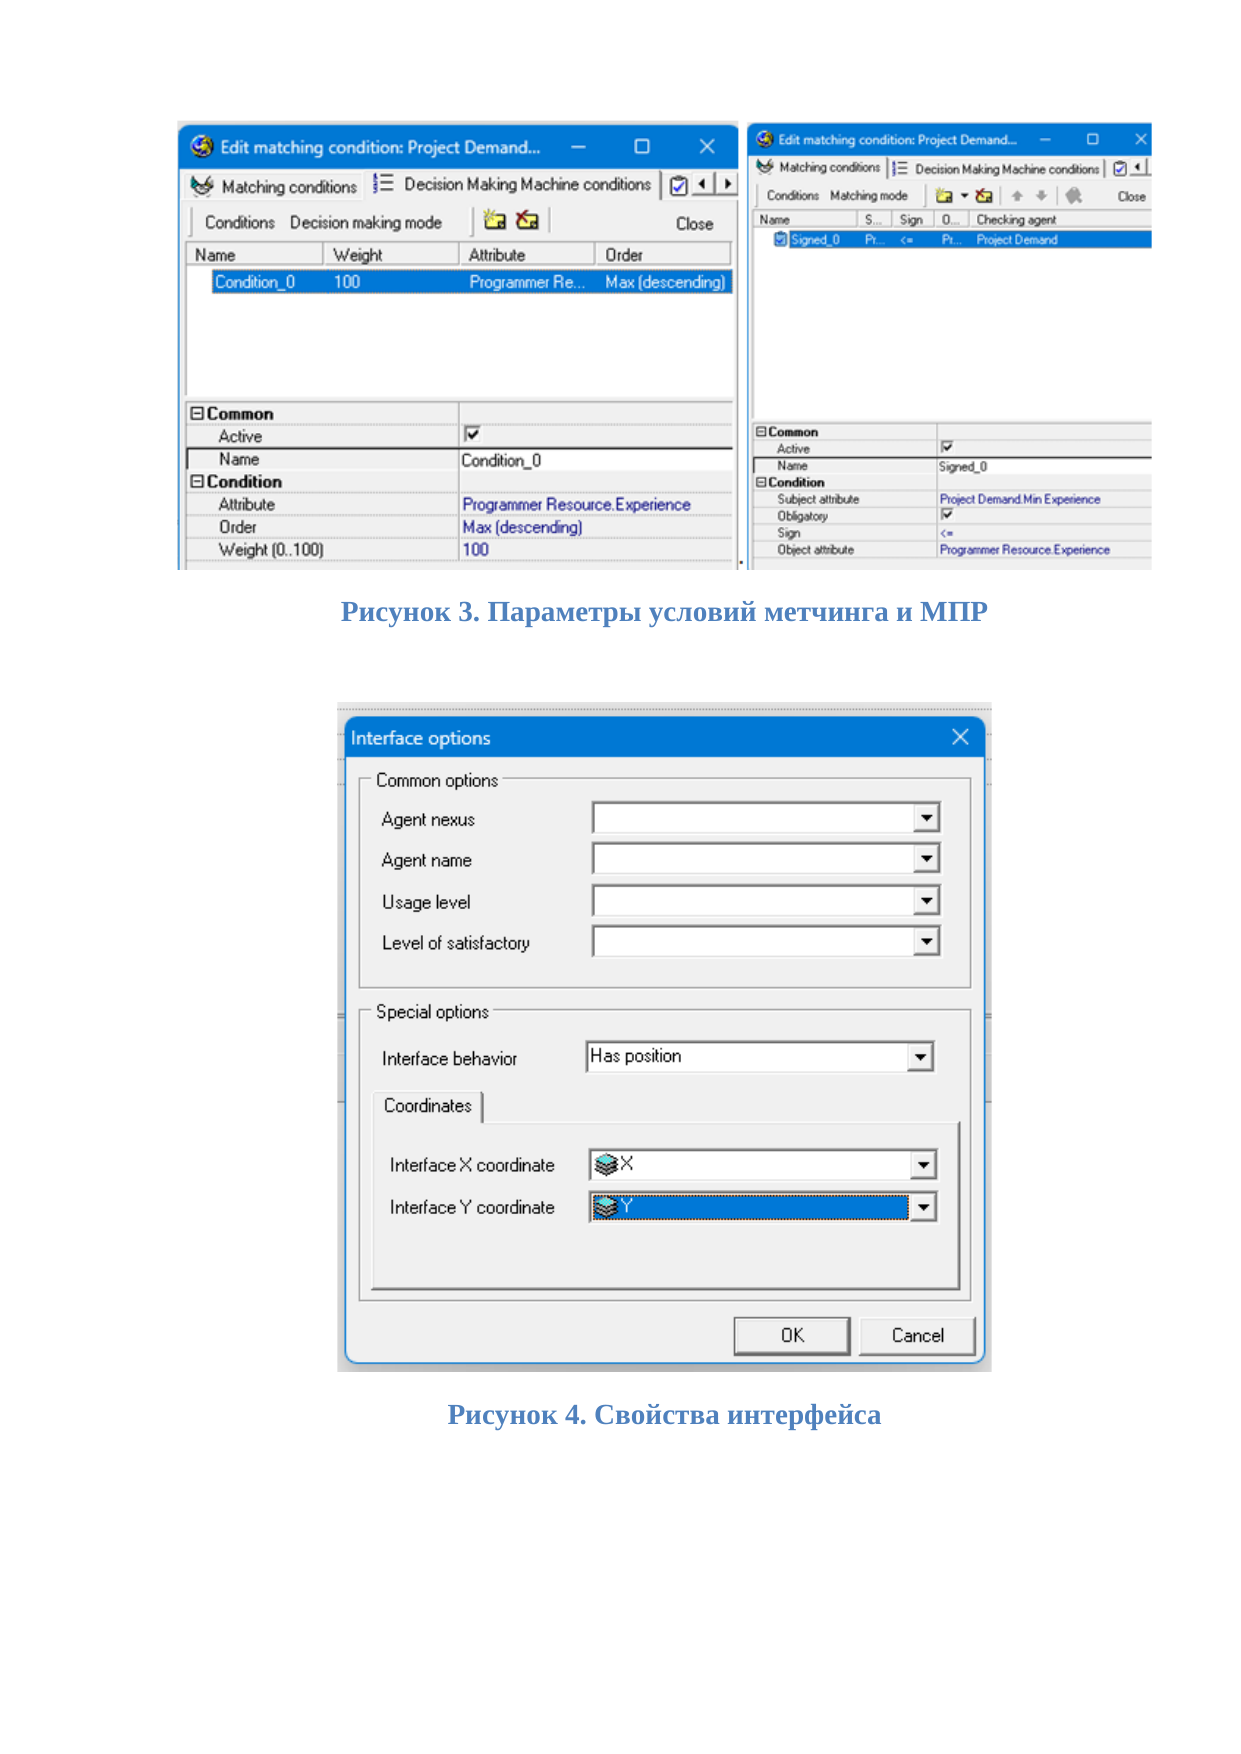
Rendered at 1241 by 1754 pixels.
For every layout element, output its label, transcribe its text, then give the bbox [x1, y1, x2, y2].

picture [177, 118, 1152, 570]
text Рисунок 3. Параметры условий метчинга и МПР [177, 594, 1152, 628]
text Рисунок 4. Свойства интерфейса [177, 1397, 1152, 1431]
picture [337, 702, 992, 1372]
